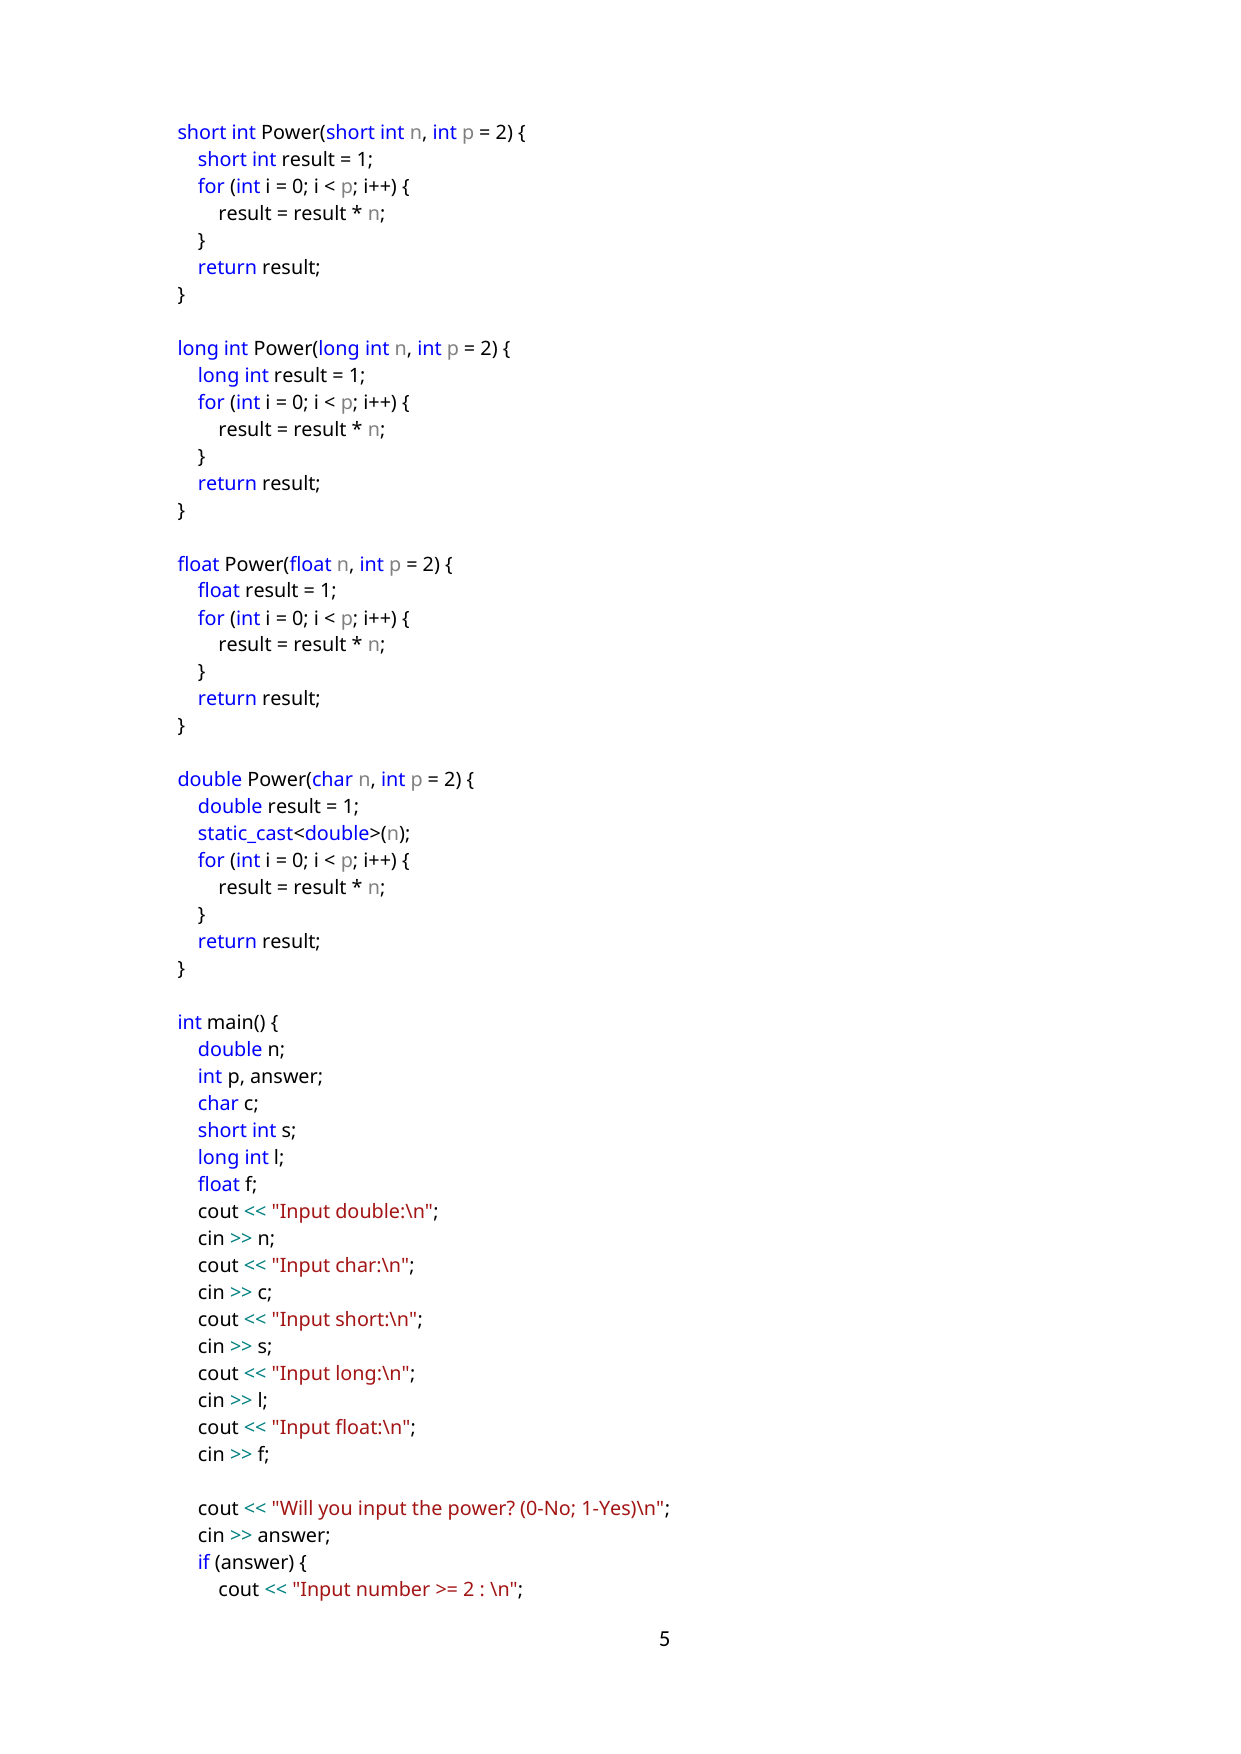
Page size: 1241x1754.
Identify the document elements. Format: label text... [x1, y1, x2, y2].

text } [177, 712, 1152, 739]
text cin >> c; [177, 1278, 1152, 1305]
text float result = 1; [177, 577, 1152, 604]
text short int result = 1; [177, 145, 1152, 172]
text return result; [177, 927, 1152, 954]
text } [177, 226, 1152, 253]
text int p, answer; [177, 1062, 1152, 1089]
text char c; [177, 1089, 1152, 1116]
text result = result * n; [177, 199, 1152, 226]
text for (int i = 0; i < p; i++) { [177, 847, 1152, 873]
text } [177, 901, 1152, 927]
text cout << "Input char:\n"; [177, 1251, 1152, 1278]
text } [177, 954, 1152, 981]
text short int Power(short int n, int p = 2) { [177, 118, 1152, 145]
text cin >> n; [177, 1224, 1152, 1251]
text long int l; [177, 1143, 1152, 1170]
text long int Power(long int n, int p = 2) { [177, 334, 1152, 361]
text for (int i = 0; i < p; i++) { [177, 388, 1152, 415]
text cin >> answer; [177, 1521, 1152, 1548]
text } [177, 280, 1152, 307]
text cin >> l; [177, 1386, 1152, 1413]
text for (int i = 0; i < p; i++) { [177, 172, 1152, 199]
text cout << "Input float:\n"; [177, 1413, 1152, 1440]
text long int result = 1; [177, 361, 1152, 388]
text result = result * n; [177, 415, 1152, 442]
text result = result * n; [177, 873, 1152, 901]
text } [177, 442, 1152, 469]
text float f; [177, 1170, 1152, 1197]
text double n; [177, 1035, 1152, 1062]
text cout << "Will you input the power? (0-No; 1-Yes)\n"; [177, 1494, 1152, 1521]
text return result; [177, 469, 1152, 496]
text static_cast<double>(n); [177, 819, 1152, 847]
text result = result * n; [177, 631, 1152, 658]
text float Power(float n, int p = 2) { [177, 550, 1152, 577]
text cout << "Input long:\n"; [177, 1359, 1152, 1386]
text for (int i = 0; i < p; i++) { [177, 604, 1152, 631]
text return result; [177, 253, 1152, 280]
text double result = 1; [177, 793, 1152, 819]
text cout << "Input double:\n"; [177, 1197, 1152, 1224]
text cout << "Input number >= 2 : \n"; [177, 1575, 1152, 1602]
text cout << "Input short:\n"; [177, 1305, 1152, 1332]
text cin >> f; [177, 1440, 1152, 1467]
text if (answer) { [177, 1548, 1152, 1575]
text return result; [177, 685, 1152, 712]
text } [177, 496, 1152, 523]
text } [177, 658, 1152, 685]
text short int s; [177, 1116, 1152, 1143]
text int main() { [177, 1008, 1152, 1035]
text double Power(char n, int p = 2) { [177, 766, 1152, 793]
text cin >> s; [177, 1332, 1152, 1359]
